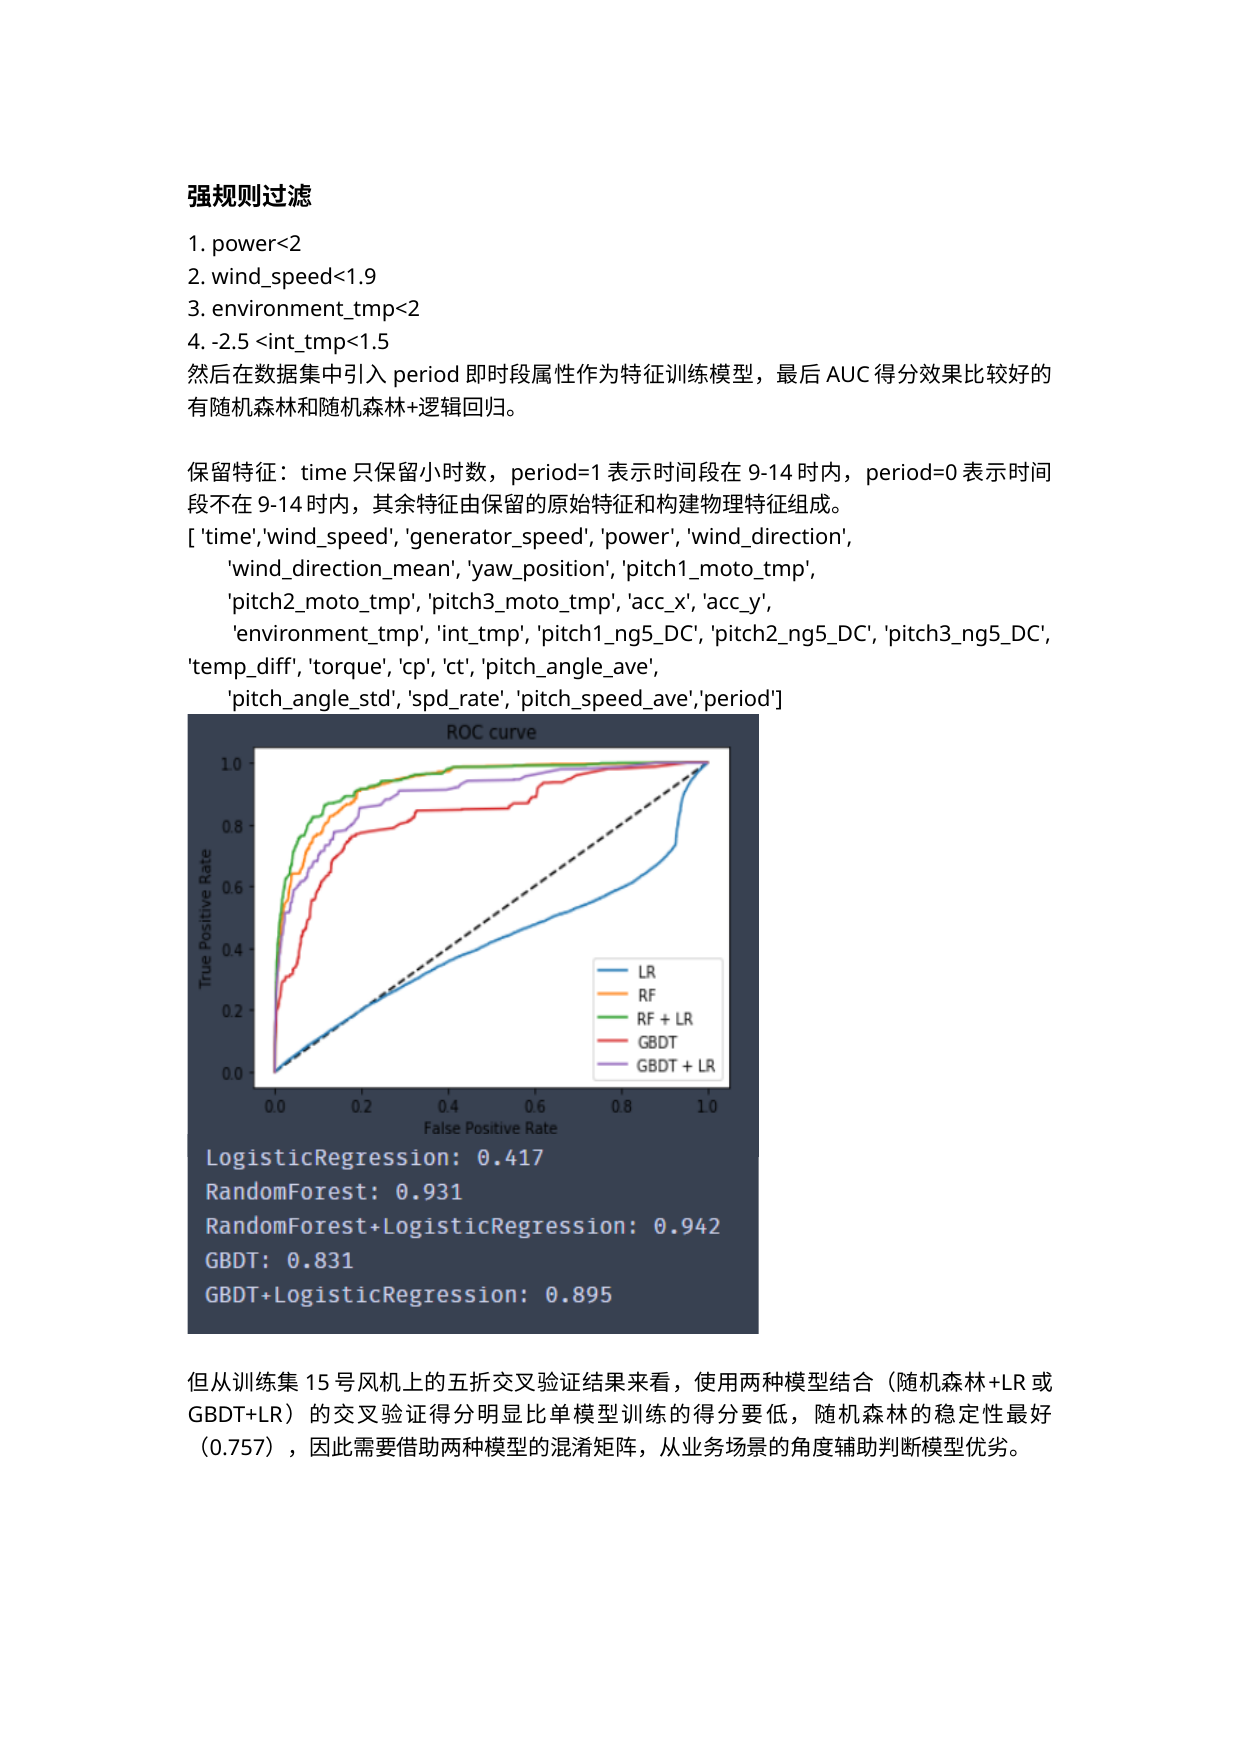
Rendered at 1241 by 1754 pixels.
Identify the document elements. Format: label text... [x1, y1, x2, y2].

text 'environment_tmp', 'int_tmp', 'pitch1_ng5_DC', 'pitch2_ng5_DC', 'pitch3_ng5_DC', 'temp_diff', 'torque', 'cp', 'ct', 'pitch_angle_ave', [187, 617, 1053, 682]
text 'wind_direction_mean', 'yaw_position', 'pitch1_moto_tmp', [187, 552, 1053, 584]
text 2. wind_speed<1.9 [187, 259, 1053, 292]
text 1. power<2 [187, 227, 1053, 259]
text 然后在数据集中引入period即时段属性作为特征训练模型，最后AUC得分效果比较好的有随机森林和随机森林+逻辑回归。 [187, 357, 1053, 422]
text 强规则过滤 [187, 162, 1053, 227]
text 4. -2.5 <int_tmp<1.5 [187, 324, 1053, 357]
text 3. environment_tmp<2 [187, 292, 1053, 324]
text 'pitch_angle_std', 'spd_rate', 'pitch_speed_ave','period'] [187, 682, 1053, 714]
text 保留特征：time只保留小时数，period=1表示时间段在9-14时内，period=0表示时间段不在9-14时内，其余特征由保留的原始特征和构建物理特征组成。 [187, 454, 1053, 519]
text 'pitch2_moto_tmp', 'pitch3_moto_tmp', 'acc_x', 'acc_y', [187, 584, 1053, 617]
text [ 'time','wind_speed', 'generator_speed', 'power', 'wind_direction', [187, 519, 1053, 552]
text 但从训练集15号风机上的五折交叉验证结果来看，使用两种模型结合（随机森林+LR或GBDT+LR）的交叉验证得分明显比单模型训练的得分要低，随机森林的稳定性最好（0.757），因此需要借助两种模型的混淆矩阵，从业务场景的角度辅助判断模型优劣。 [187, 1364, 1053, 1462]
